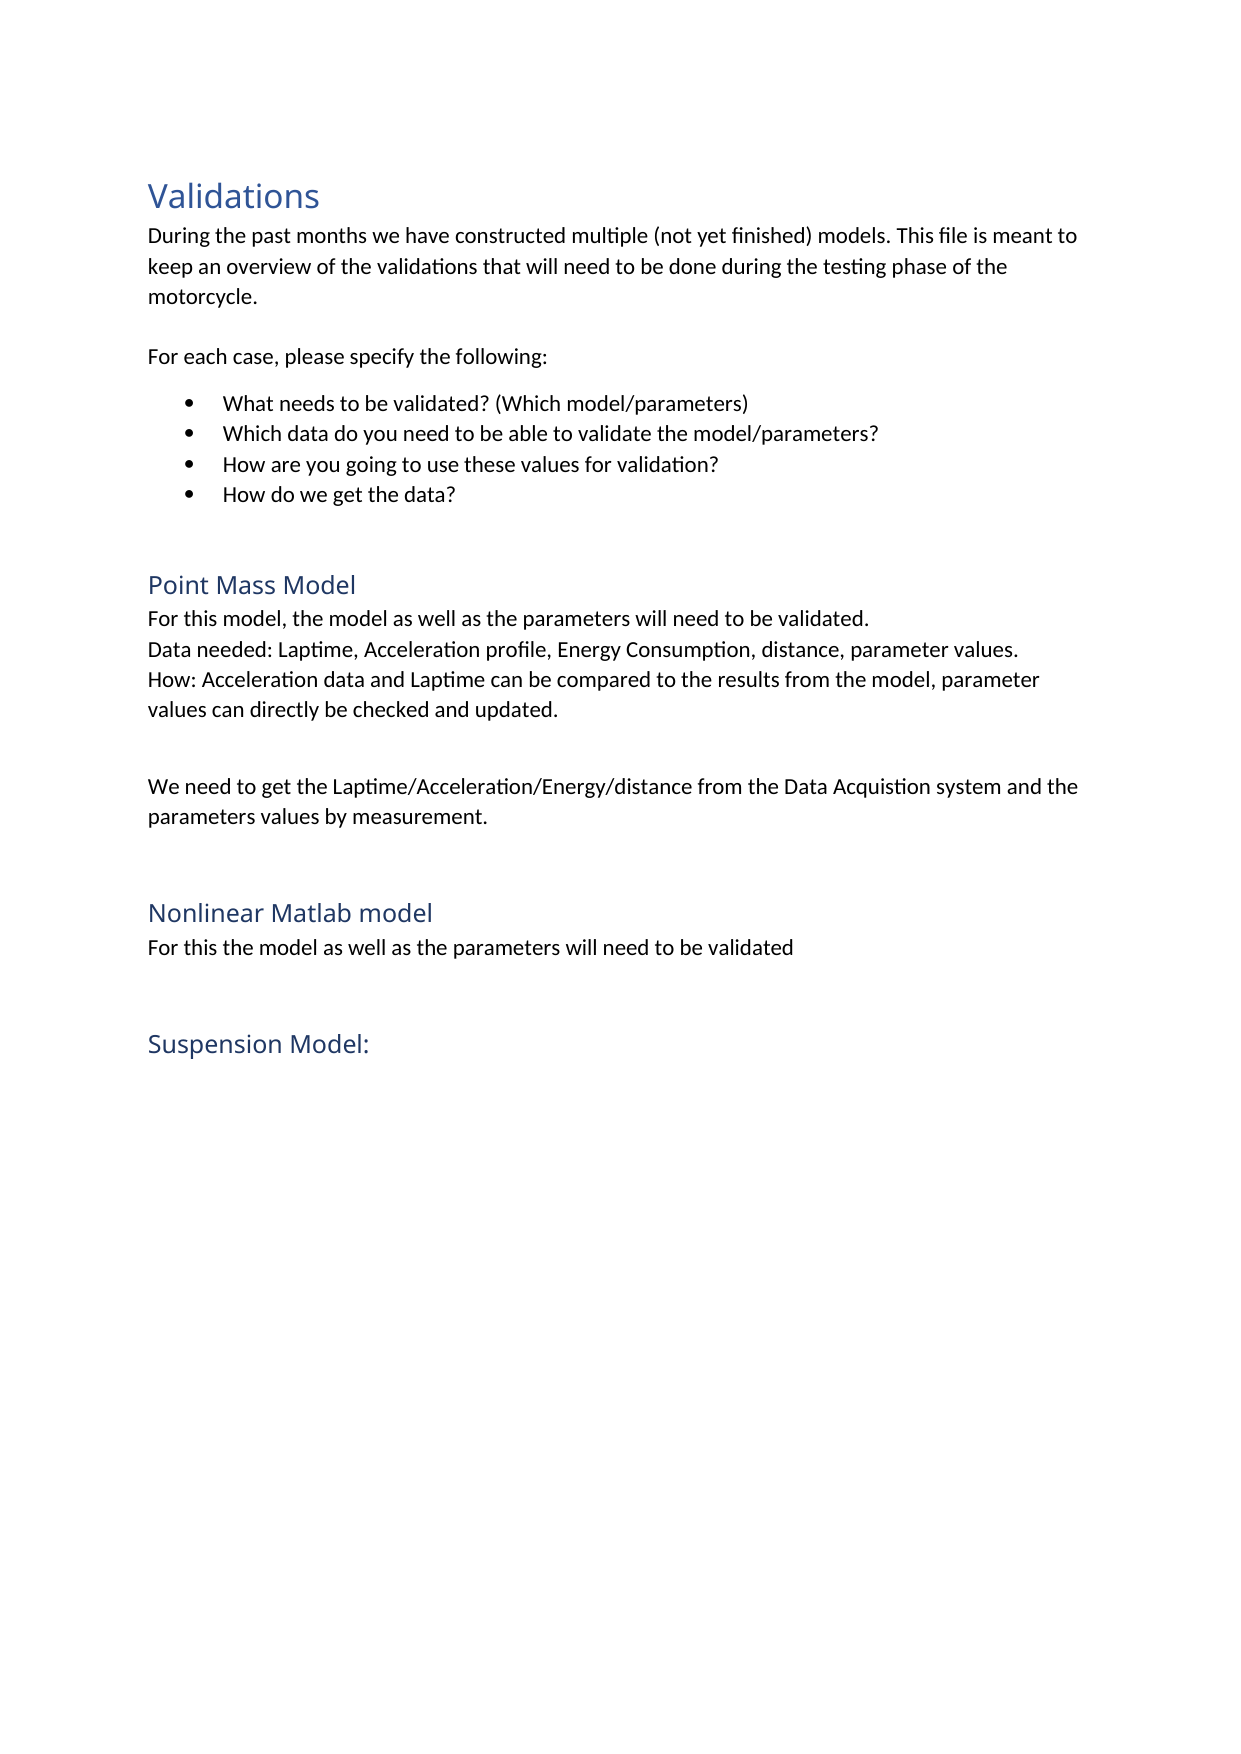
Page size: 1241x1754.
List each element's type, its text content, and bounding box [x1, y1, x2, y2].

text During the past months we have constructed multiple (not yet finished) models. This file is meant to keep an overview of the validations that will need to be done during the testing phase of the motorcycle. For each case, please specify the following: [148, 222, 1093, 370]
text For this model, the model as well as the parameters will need to be validated. Data needed: Laptime, Acceleration profile, Energy Consumption, distance, parameter values. How: Acceleration data and Laptime can be compared to the results from the model, parameter values can directly be checked and updated. [148, 604, 1093, 753]
subtitle Nonlinear Matlab model [148, 896, 1093, 930]
list How are you going to use these values for validation? [185, 450, 1093, 478]
list How do we get the data? [185, 480, 1093, 508]
text For this the model as well as the parameters will need to be validated [148, 933, 1093, 961]
subtitle Validations [148, 173, 1093, 218]
subtitle Suspension Model: [148, 1027, 1093, 1061]
text We need to get the Laptime/Acceleration/Energy/distance from the Data Acquistion system and the parameters values by measurement. [148, 772, 1093, 830]
subtitle Point Mass Model [148, 568, 1093, 602]
list Which data do you need to be able to validate the model/parameters? [185, 419, 1093, 447]
list What needs to be validated? (Which model/parameters) [185, 389, 1093, 417]
